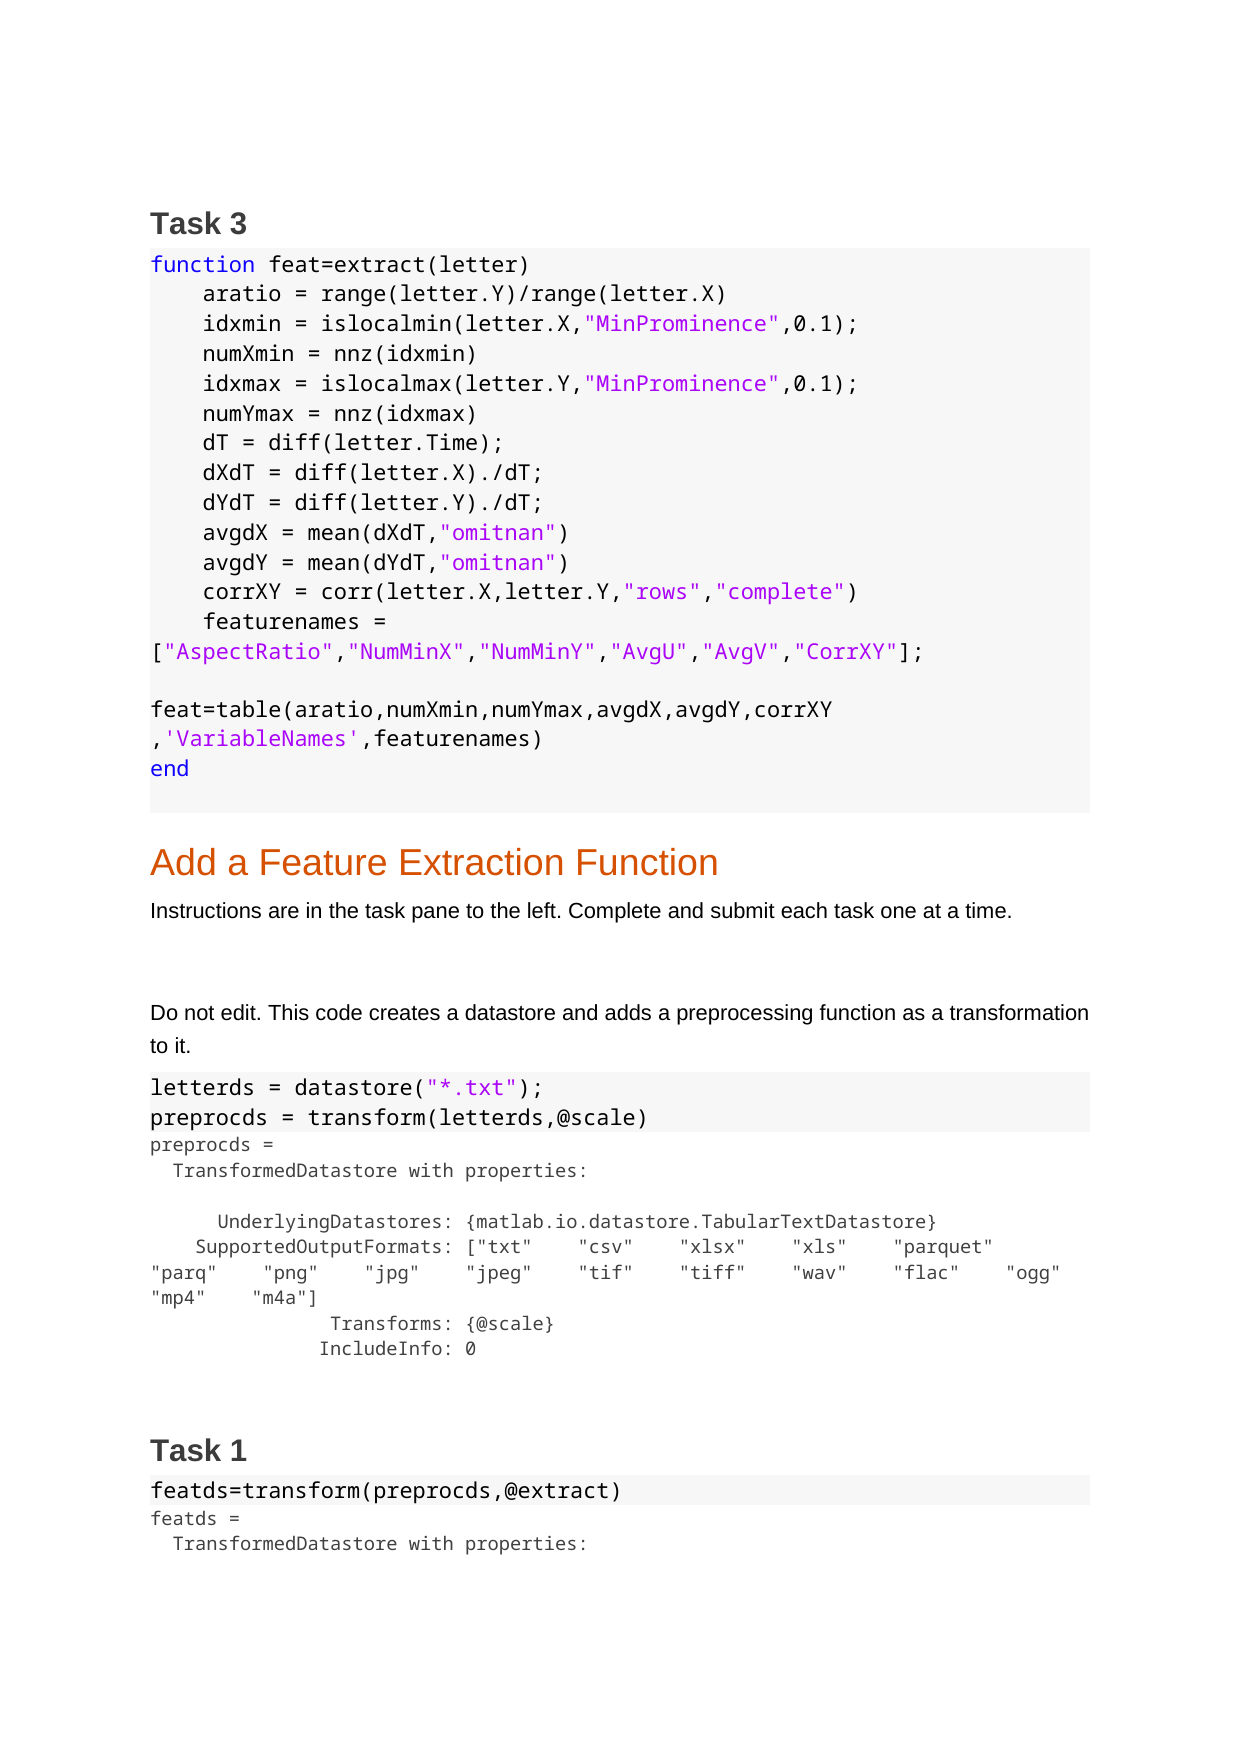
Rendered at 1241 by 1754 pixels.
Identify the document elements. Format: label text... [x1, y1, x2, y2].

text aratio = range(letter.Y)/range(letter.X) [150, 278, 1090, 308]
text function feat=extract(letter) [150, 248, 1090, 278]
text end [150, 753, 1090, 783]
text dYdT = diff(letter.Y)./dT; [150, 487, 1090, 517]
text letterds = datastore("*.txt"); [150, 1072, 1090, 1102]
text dXdT = diff(letter.X)./dT; [150, 457, 1090, 487]
text preprocds = transform(letterds,@scale) [150, 1102, 1090, 1132]
text featurenames = ["AspectRatio","NumMinX","NumMinY","AvgU","AvgV","CorrXY"]; [150, 606, 1090, 666]
text featds = [150, 1505, 1090, 1531]
text Task 3 [150, 205, 1074, 241]
text featds=transform(preprocds,@extract) [150, 1475, 1090, 1505]
text avgdY = mean(dYdT,"omitnan") [150, 546, 1090, 576]
text TransformedDatastore with properties: UnderlyingDatastores: {matlab.io.datastore.TabularTextDatastore} SupportedOutputFormats: ["txt" "csv" "xlsx" "xls" "parquet" "parq" "png" "jpg" "jpeg" "tif" "tiff" "wav" "flac" "ogg" "mp4" "m4a"] Transforms: {@scale} IncludeInfo: 0 [150, 1157, 1090, 1361]
text dT = diff(letter.Time); [150, 427, 1090, 457]
text idxmax = islocalmax(letter.Y,"MinProminence",0.1); [150, 368, 1090, 397]
text idxmin = islocalmin(letter.X,"MinProminence",0.1); [150, 308, 1090, 338]
text Task 1 [150, 1432, 1074, 1468]
text feat=table(aratio,numXmin,numYmax,avgdX,avgdY,corrXY,'VariableNames',featurenames) [150, 666, 1090, 753]
text preprocds = [150, 1132, 1090, 1157]
text Do not edit. This code creates a datastore and adds a preprocessing function as a transformation to it. [150, 992, 1090, 1058]
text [150, 1531, 1090, 1582]
text numXmin = nnz(idxmin) [150, 338, 1090, 368]
text avgdX = mean(dXdT,"omitnan") [150, 517, 1090, 546]
text Instructions are in the task pane to the left. Complete and submit each task one at a time. [150, 891, 1090, 923]
text numYmax = nnz(idxmax) [150, 397, 1090, 427]
text corrXY = corr(letter.X,letter.Y,"rows","complete") [150, 576, 1090, 606]
text Add a Feature Extraction Function [150, 838, 1074, 883]
